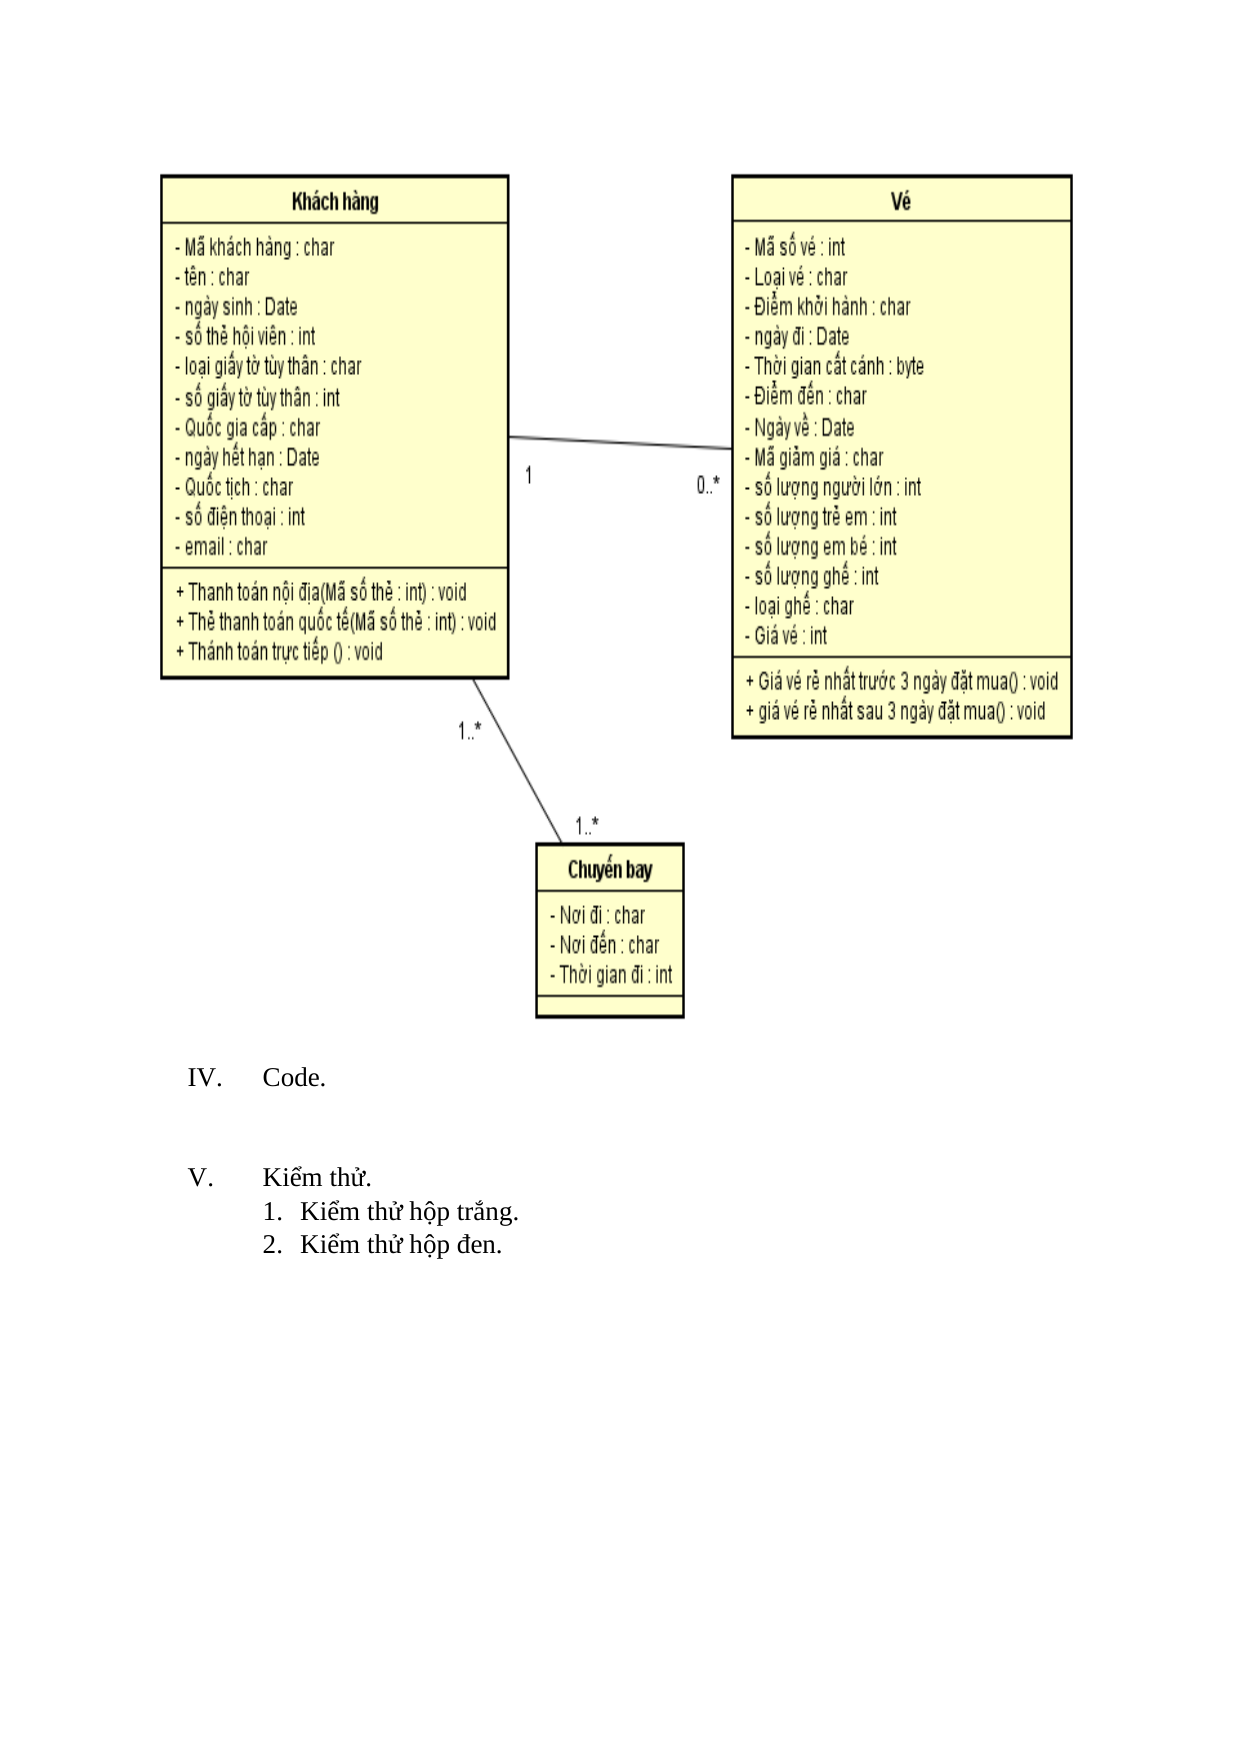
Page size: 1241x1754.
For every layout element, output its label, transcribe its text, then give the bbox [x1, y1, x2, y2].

list Code. [187, 1061, 1090, 1092]
picture [150, 150, 1091, 1043]
list Kiểm thử. [187, 1161, 1090, 1193]
list Kiểm thử hộp trắng. [262, 1195, 1090, 1226]
list Kiểm thử hộp đen. [262, 1228, 1090, 1260]
